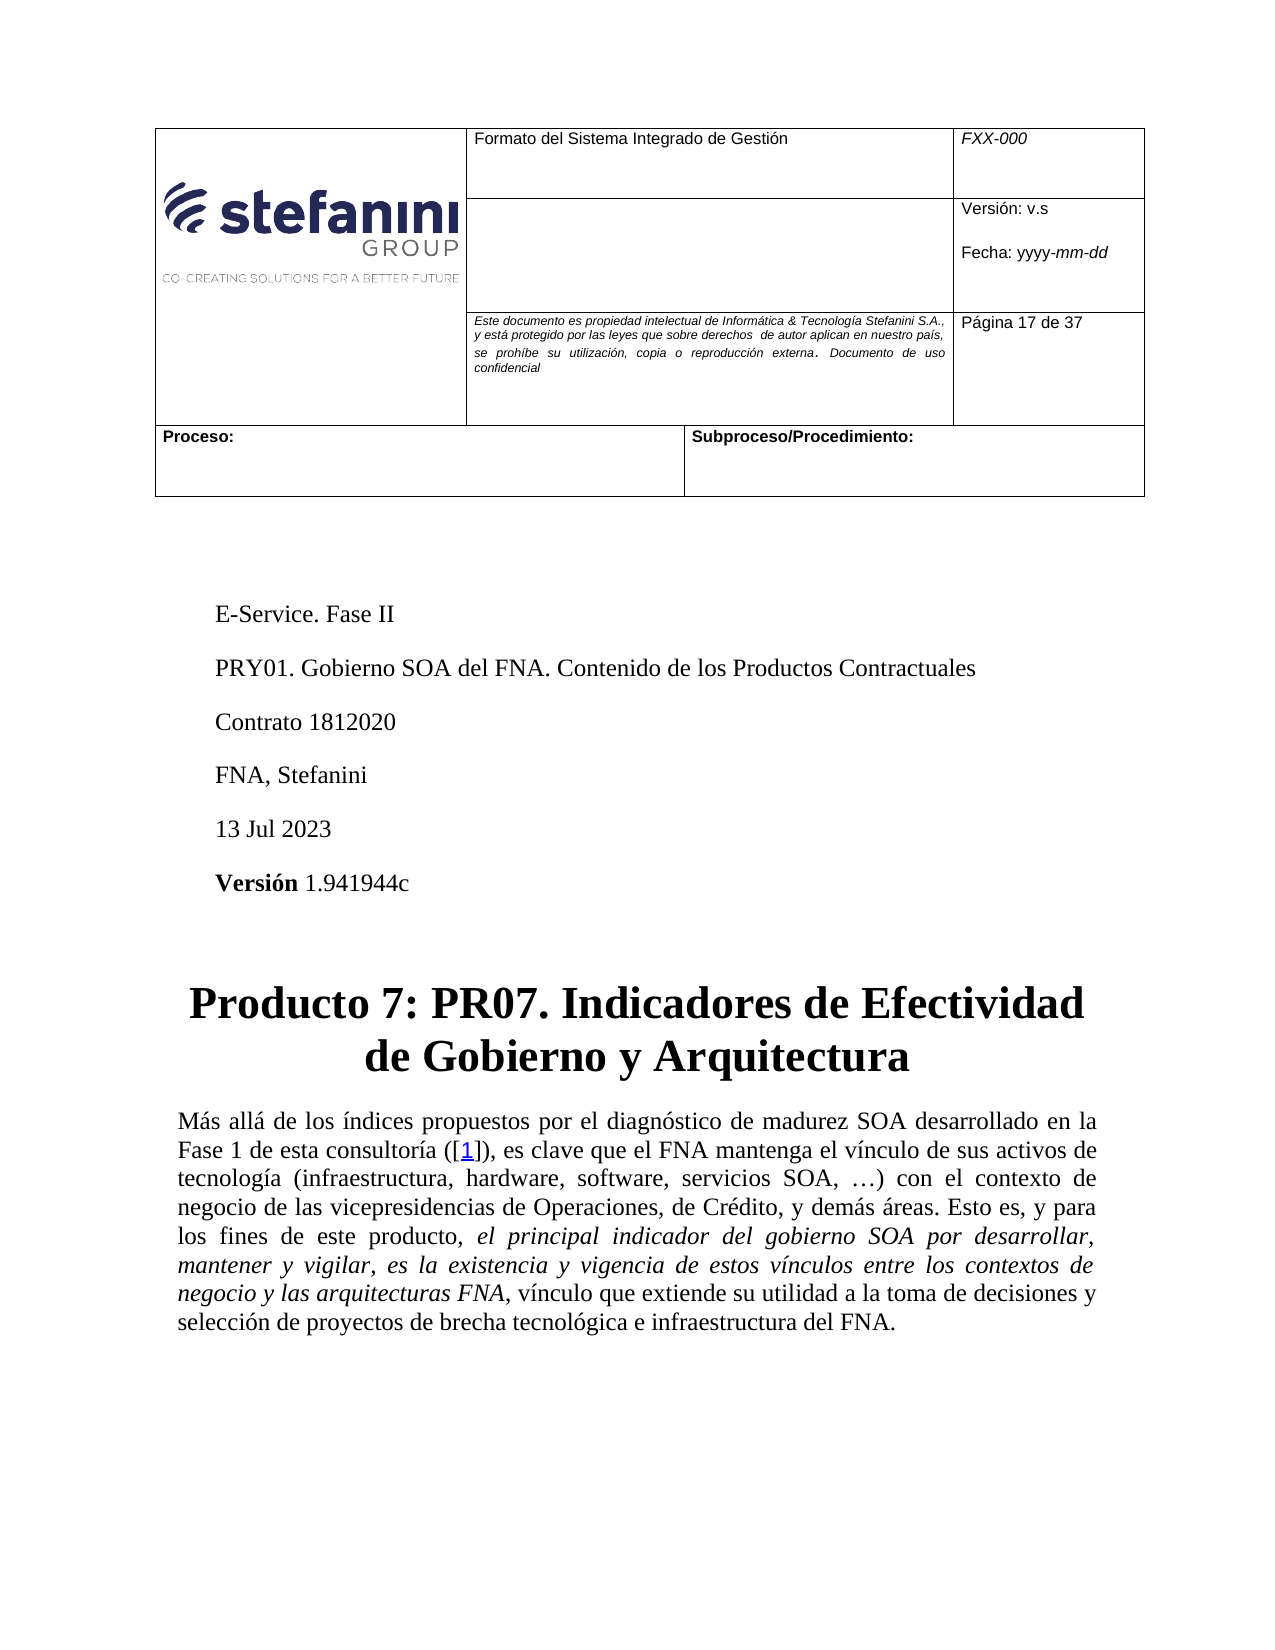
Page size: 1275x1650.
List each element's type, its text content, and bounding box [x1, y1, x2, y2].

text PRY01. Gobierno SOA del FNA. Contenido de los Productos Contractuales [215, 653, 1060, 682]
subtitle Producto 7: PR07. Indicadores de Efectividad de Gobierno y Arquitectura [177, 976, 1098, 1081]
text 13 Jul 2023 [215, 814, 1060, 843]
text Versión 1.941944c [215, 868, 1060, 897]
text FNA, Stefanini [215, 761, 1060, 789]
picture [162, 182, 460, 286]
text Contrato 1812020 [215, 707, 1060, 736]
text E-Service. Fase II [215, 599, 1060, 628]
text Más allá de los índices propuestos por el diagnóstico de madurez SOA desarrollado en la Fase 1 de esta consultoría ([1]), es clave que el FNA mantenga el vínculo de sus activos de tecnología (infraestructura, hardware, software, servicios SOA, …) con el contexto de negocio de las vicepresidencias de Operaciones, de Crédito, y demás áreas. Esto es, y para los fines de este producto, el principal indicador del gobierno SOA por desarrollar, mantener y vigilar, es la existencia y vigencia de estos vínculos entre los contextos de negocio y las arquitecturas FNA, vínculo que extiende su utilidad a la toma de decisiones y selección de proyectos de brecha tecnológica e infraestructura del FNA. [177, 1106, 1098, 1336]
